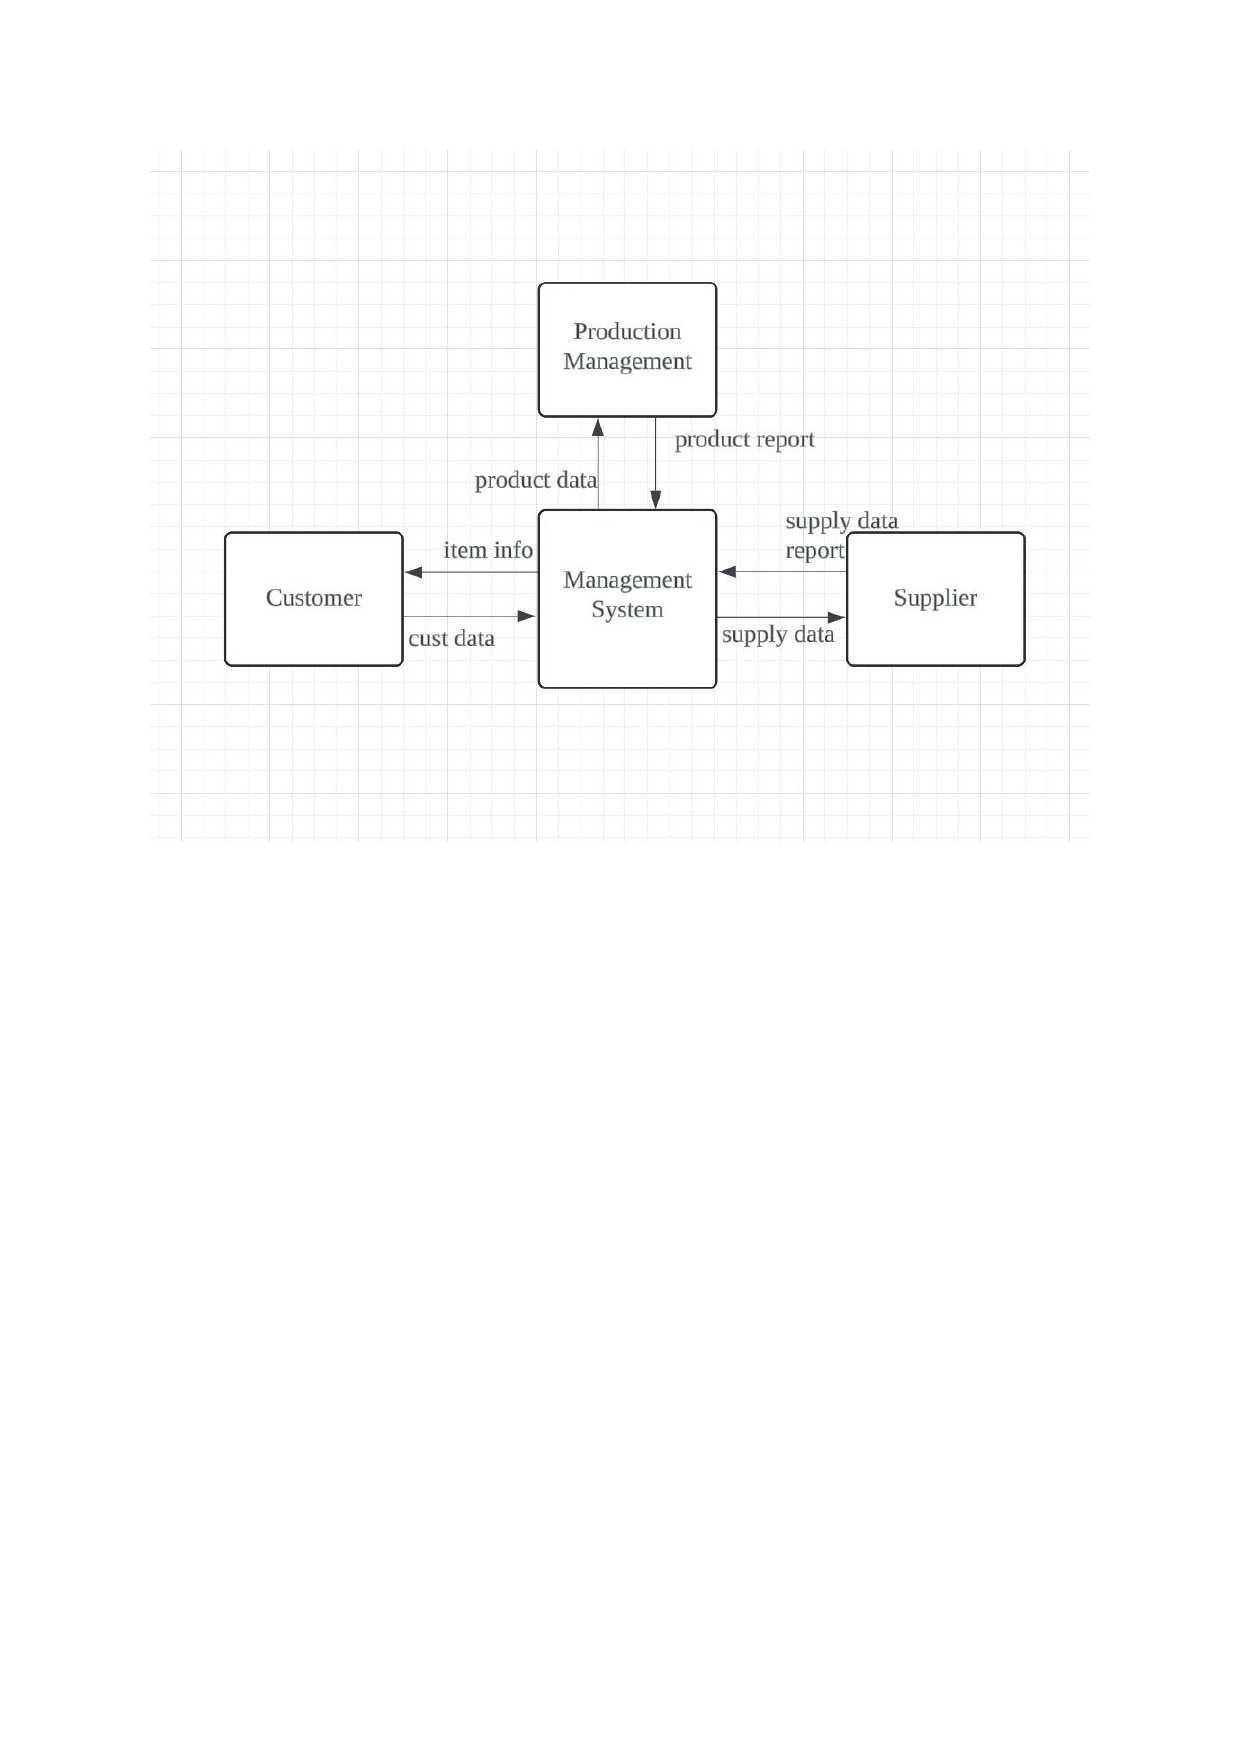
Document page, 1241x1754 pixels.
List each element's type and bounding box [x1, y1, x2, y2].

picture [150, 150, 1091, 842]
